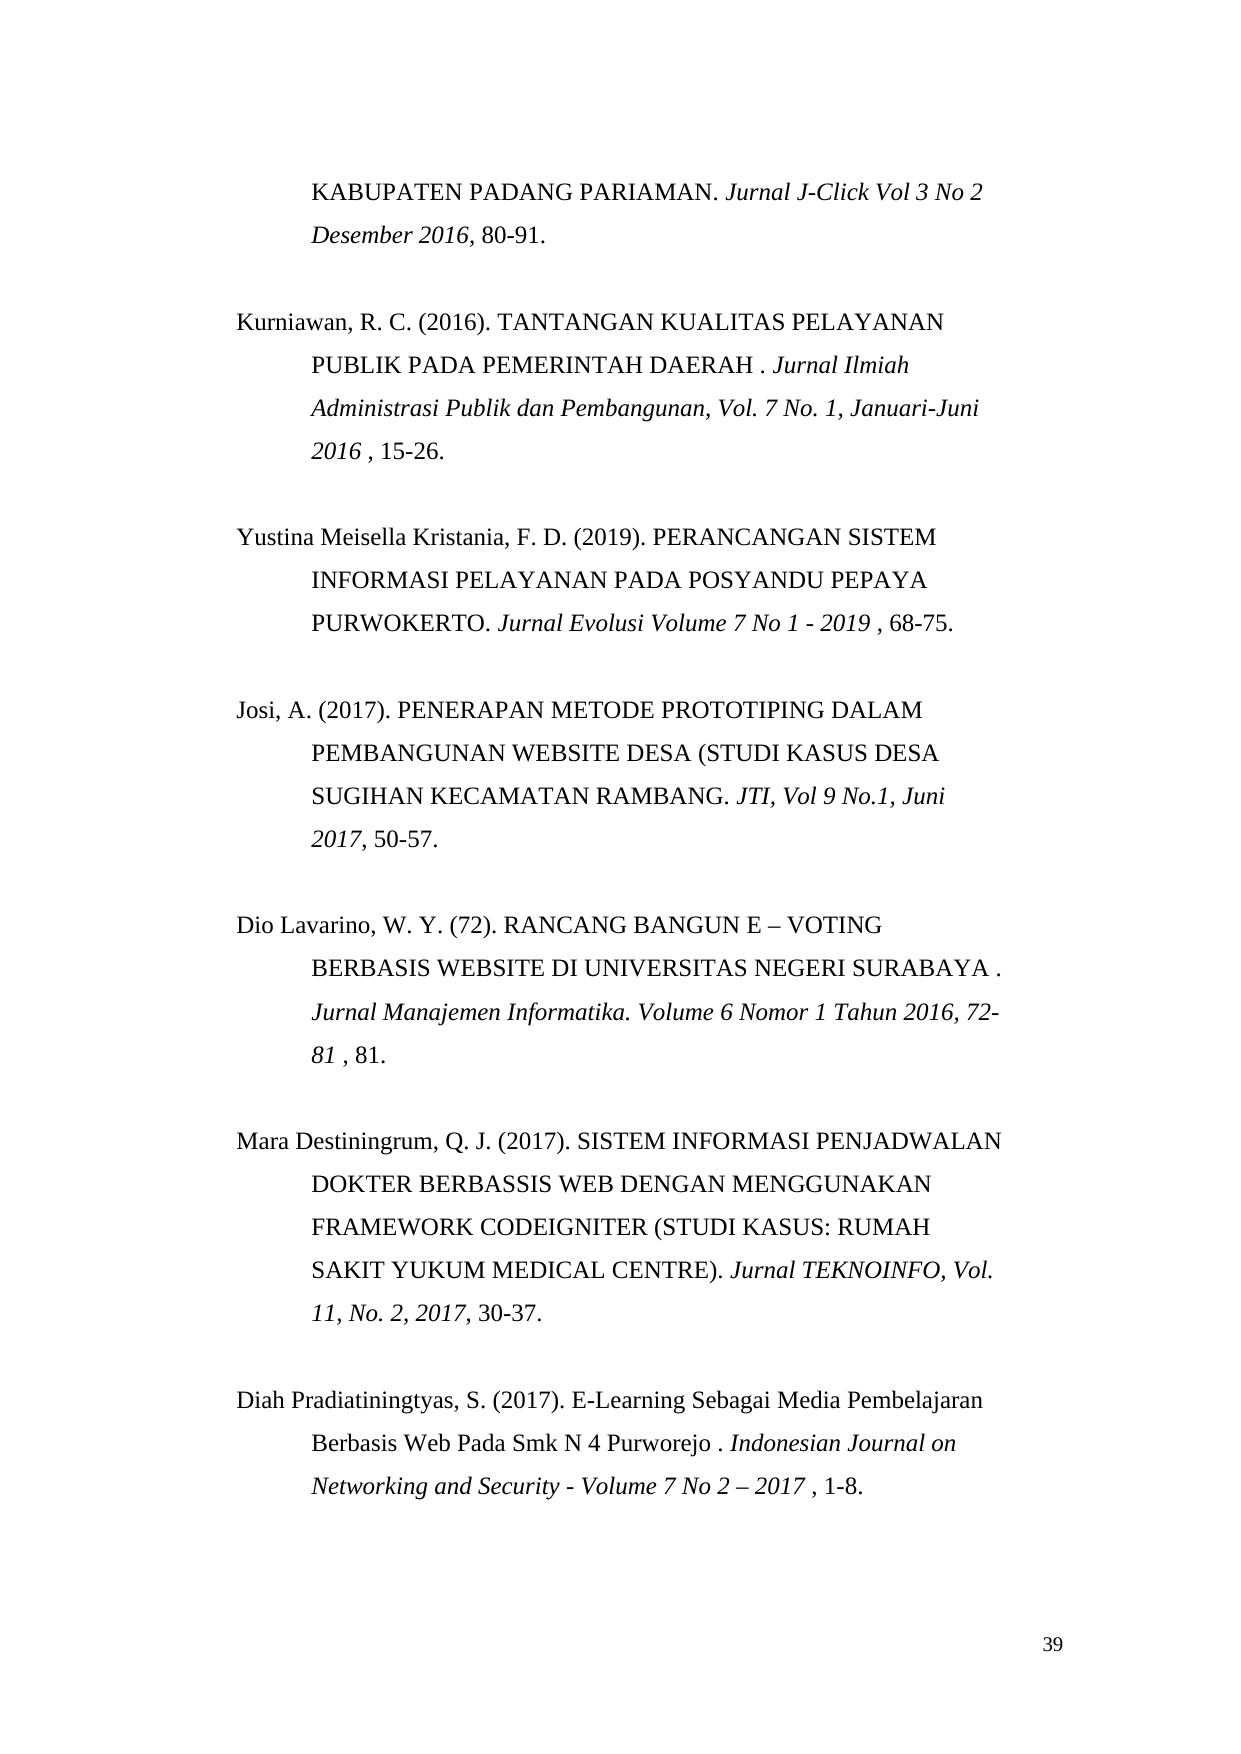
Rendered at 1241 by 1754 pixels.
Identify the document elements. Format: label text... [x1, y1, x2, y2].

text Josi, A. (2017). PENERAPAN METODE PROTOTIPING DALAM PEMBANGUNAN WEBSITE DESA (STUDI KASUS DESA SUGIHAN KECAMATAN RAMBANG. JTI, Vol 9 No.1, Juni 2017, 50-57. [236, 695, 1004, 853]
text Kurniawan, R. C. (2016). TANTANGAN KUALITAS PELAYANAN PUBLIK PADA PEMERINTAH DAERAH . Jurnal Ilmiah Administrasi Publik dan Pembangunan, Vol. 7 No. 1, Januari-Juni 2016 , 15-26. [236, 307, 1004, 465]
text Dio Lavarino, W. Y. (72). RANCANG BANGUN E – VOTING BERBASIS WEBSITE DI UNIVERSITAS NEGERI SURABAYA . Jurnal Manajemen Informatika. Volume 6 Nomor 1 Tahun 2016, 72-81 , 81. [236, 910, 1004, 1068]
text Yustina Meisella Kristania, F. D. (2019). PERANCANGAN SISTEM INFORMASI PELAYANAN PADA POSYANDU PEPAYA PURWOKERTO. Jurnal Evolusi Volume 7 No 1 - 2019 , 68-75. [236, 522, 1004, 637]
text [236, 177, 1004, 249]
text Diah Pradiatiningtyas, S. (2017). E-Learning Sebagai Media Pembelajaran Berbasis Web Pada Smk N 4 Purworejo . Indonesian Journal on Networking and Security - Volume 7 No 2 – 2017 , 1-8. [236, 1385, 1004, 1500]
text Mara Destiningrum, Q. J. (2017). SISTEM INFORMASI PENJADWALAN DOKTER BERBASSIS WEB DENGAN MENGGUNAKAN FRAMEWORK CODEIGNITER (STUDI KASUS: RUMAH SAKIT YUKUM MEDICAL CENTRE). Jurnal TEKNOINFO, Vol. 11, No. 2, 2017, 30-37. [236, 1126, 1004, 1327]
